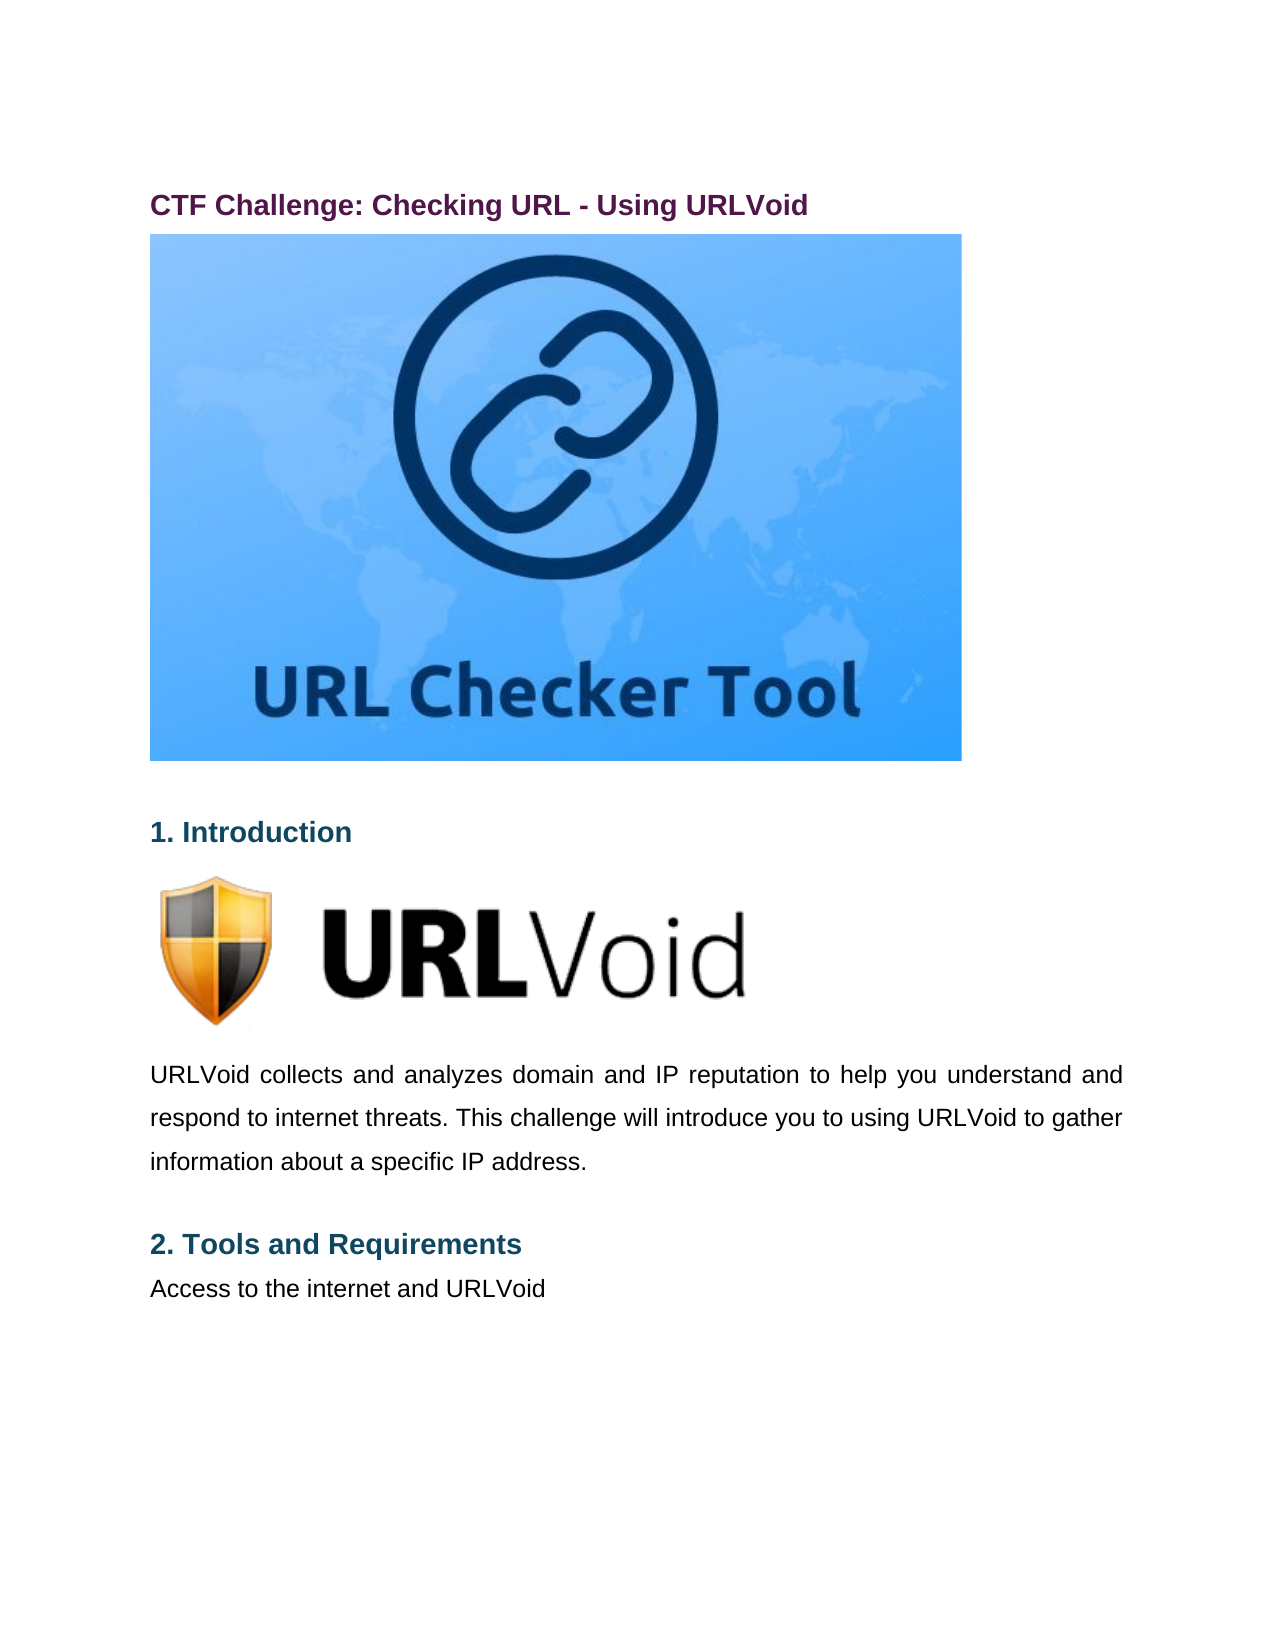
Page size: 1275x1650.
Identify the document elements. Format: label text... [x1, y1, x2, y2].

text Access to the internet and URLVoid [150, 1274, 1125, 1303]
picture [150, 234, 962, 761]
subtitle 1. Introduction [150, 815, 1125, 849]
picture [150, 862, 761, 1039]
text URLVoid collects and analyzes domain and IP reputation to help you understand and respond to internet threats. This challenge will introduce you to using URLVoid to gather information about a specific IP address. [150, 1060, 1125, 1175]
subtitle 2. Tools and Requirements [150, 1227, 1125, 1261]
subtitle CTF Challenge: Checking URL - Using URLVoid [150, 187, 1125, 221]
